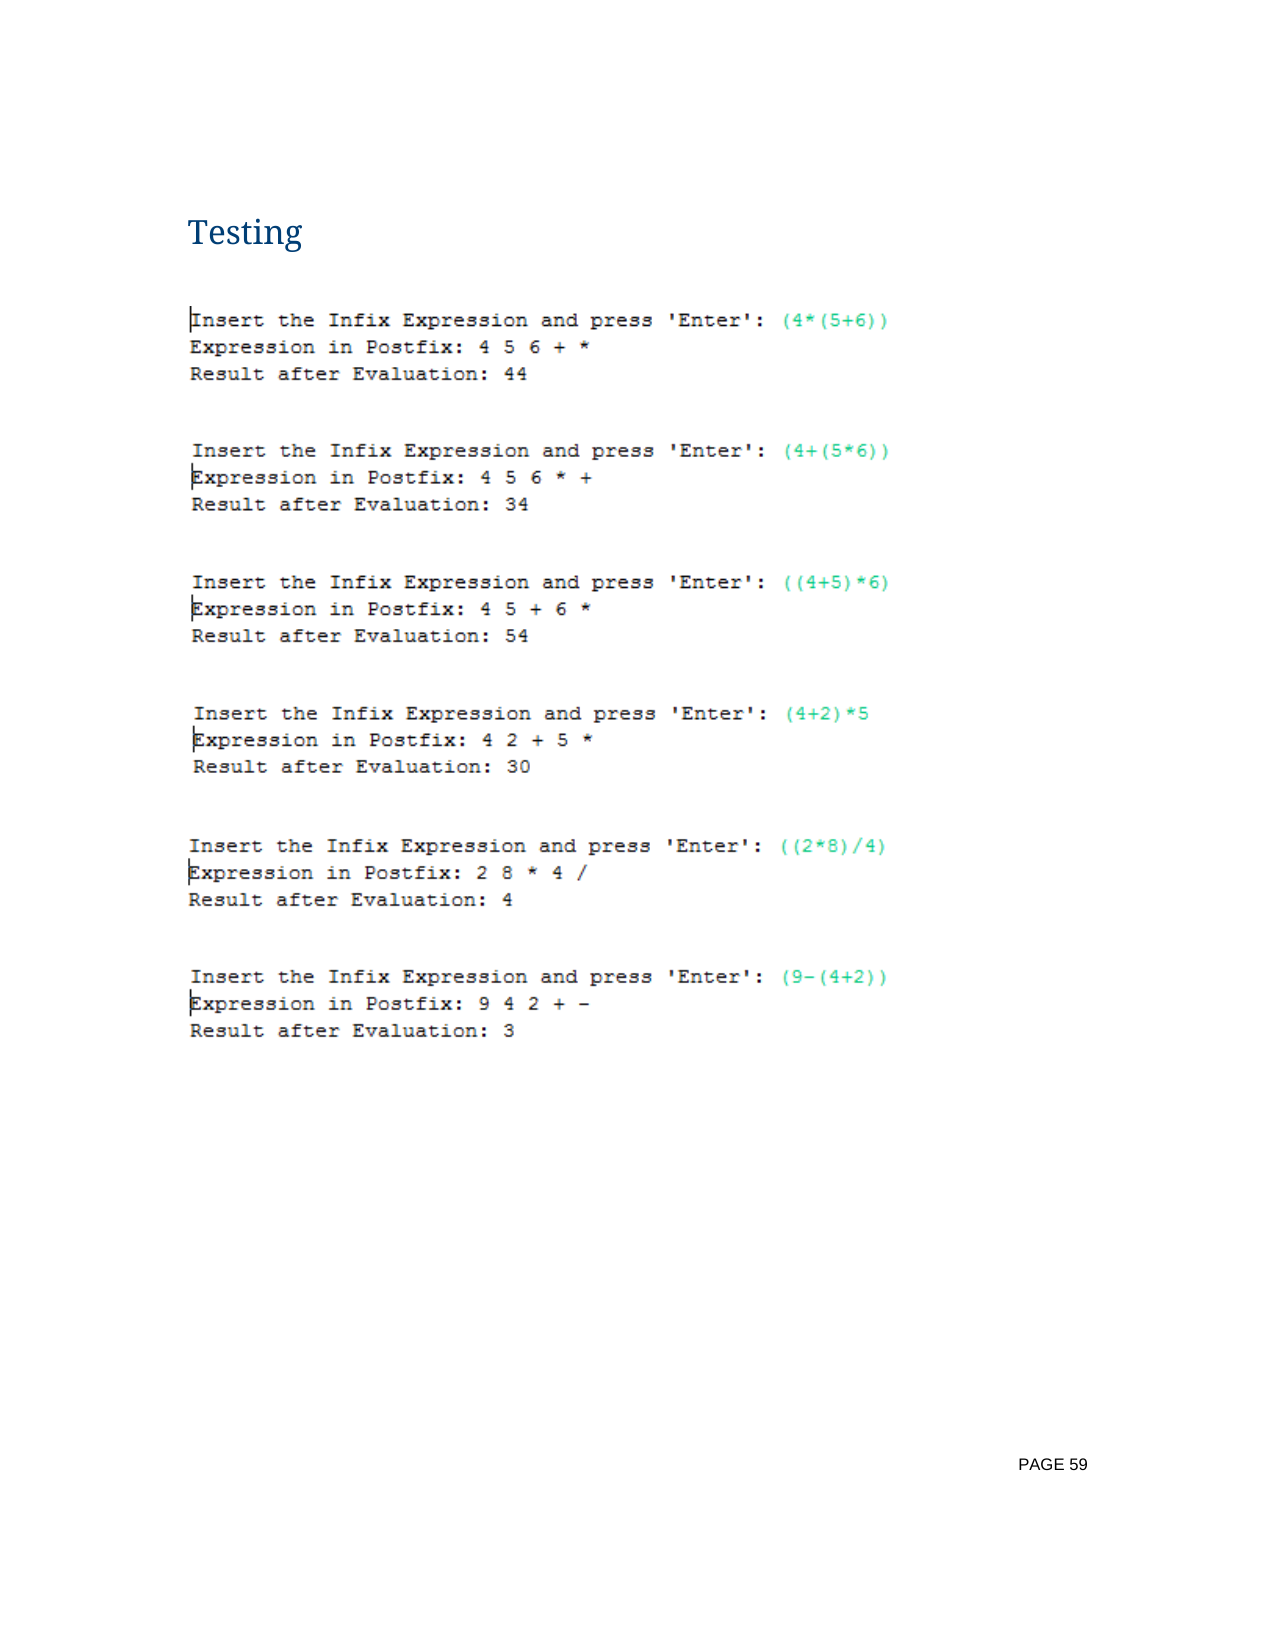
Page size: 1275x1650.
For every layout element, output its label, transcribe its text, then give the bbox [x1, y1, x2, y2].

subtitle Testing [187, 209, 1087, 254]
